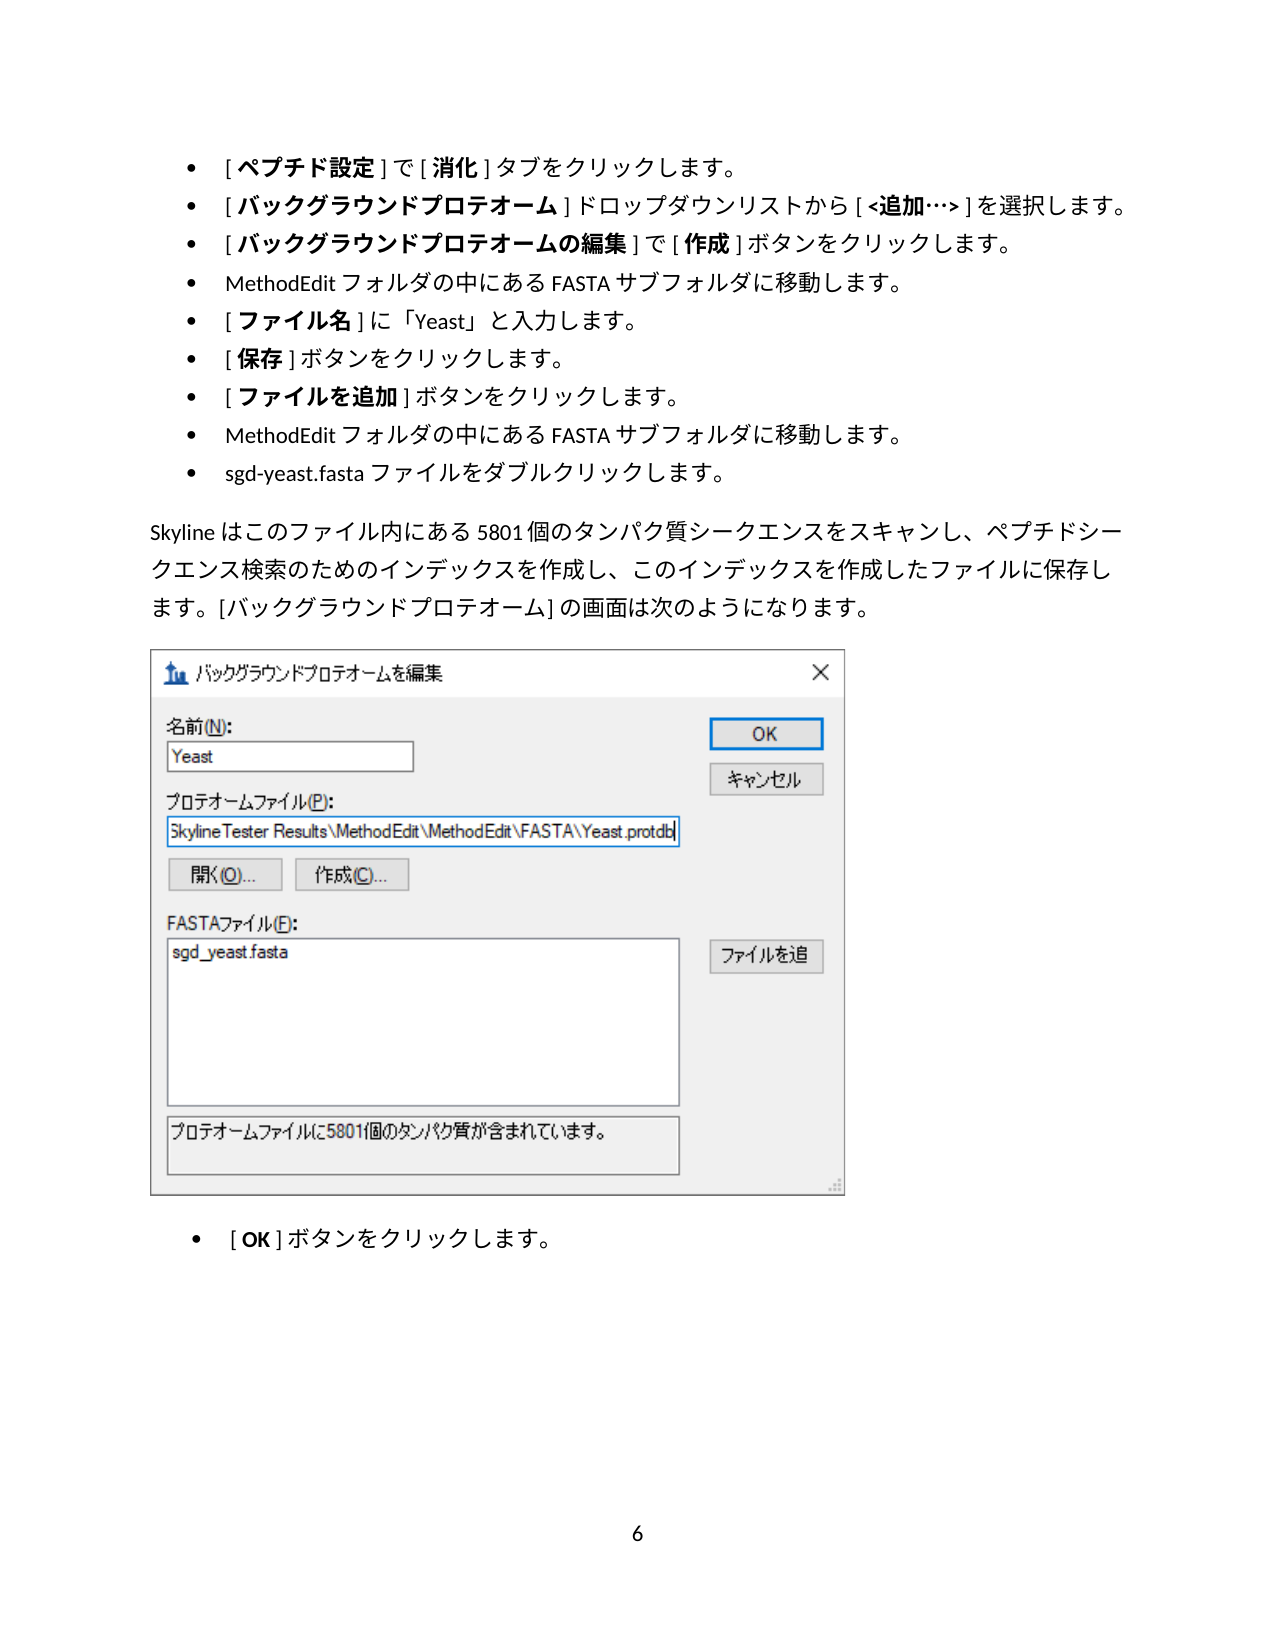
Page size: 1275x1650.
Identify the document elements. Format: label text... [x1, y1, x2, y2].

list [ バックグラウンドプロテオームの編集 ] で [ 作成 ] ボタンをクリックします。 [187, 226, 1125, 259]
list MethodEditフォルダの中にあるFASTAサブフォルダに移動します。 [187, 417, 1125, 450]
list [ 保存 ] ボタンをクリックします。 [187, 341, 1125, 374]
list [ ペプチド設定 ] で [ 消化 ] タブをクリックします。 [187, 150, 1125, 183]
list MethodEditフォルダの中にあるFASTAサブフォルダに移動します。 [187, 264, 1125, 298]
text Skylineはこのファイル内にある5801個のタンパク質シークエンスをスキャンし、ペプチドシークエンス検索のためのインデックスを作成し、このインデックスを作成したファイルに保存します。[バックグラウンドプロテオーム] の画面は次のようになります。 [150, 514, 1125, 623]
list sgd-yeast.fastaファイルをダブルクリックします。 [187, 455, 1125, 488]
list [ ファイルを追加 ] ボタンをクリックします。 [187, 379, 1125, 412]
picture [150, 649, 846, 1196]
list [ OK ] ボタンをクリックします。 [192, 1221, 1125, 1254]
list [ ファイル名 ] に「Yeast」と入力します。 [187, 302, 1125, 336]
list [ バックグラウンドプロテオーム ] ドロップダウンリストから [ <追加…> ] を選択します。 [187, 188, 1125, 221]
